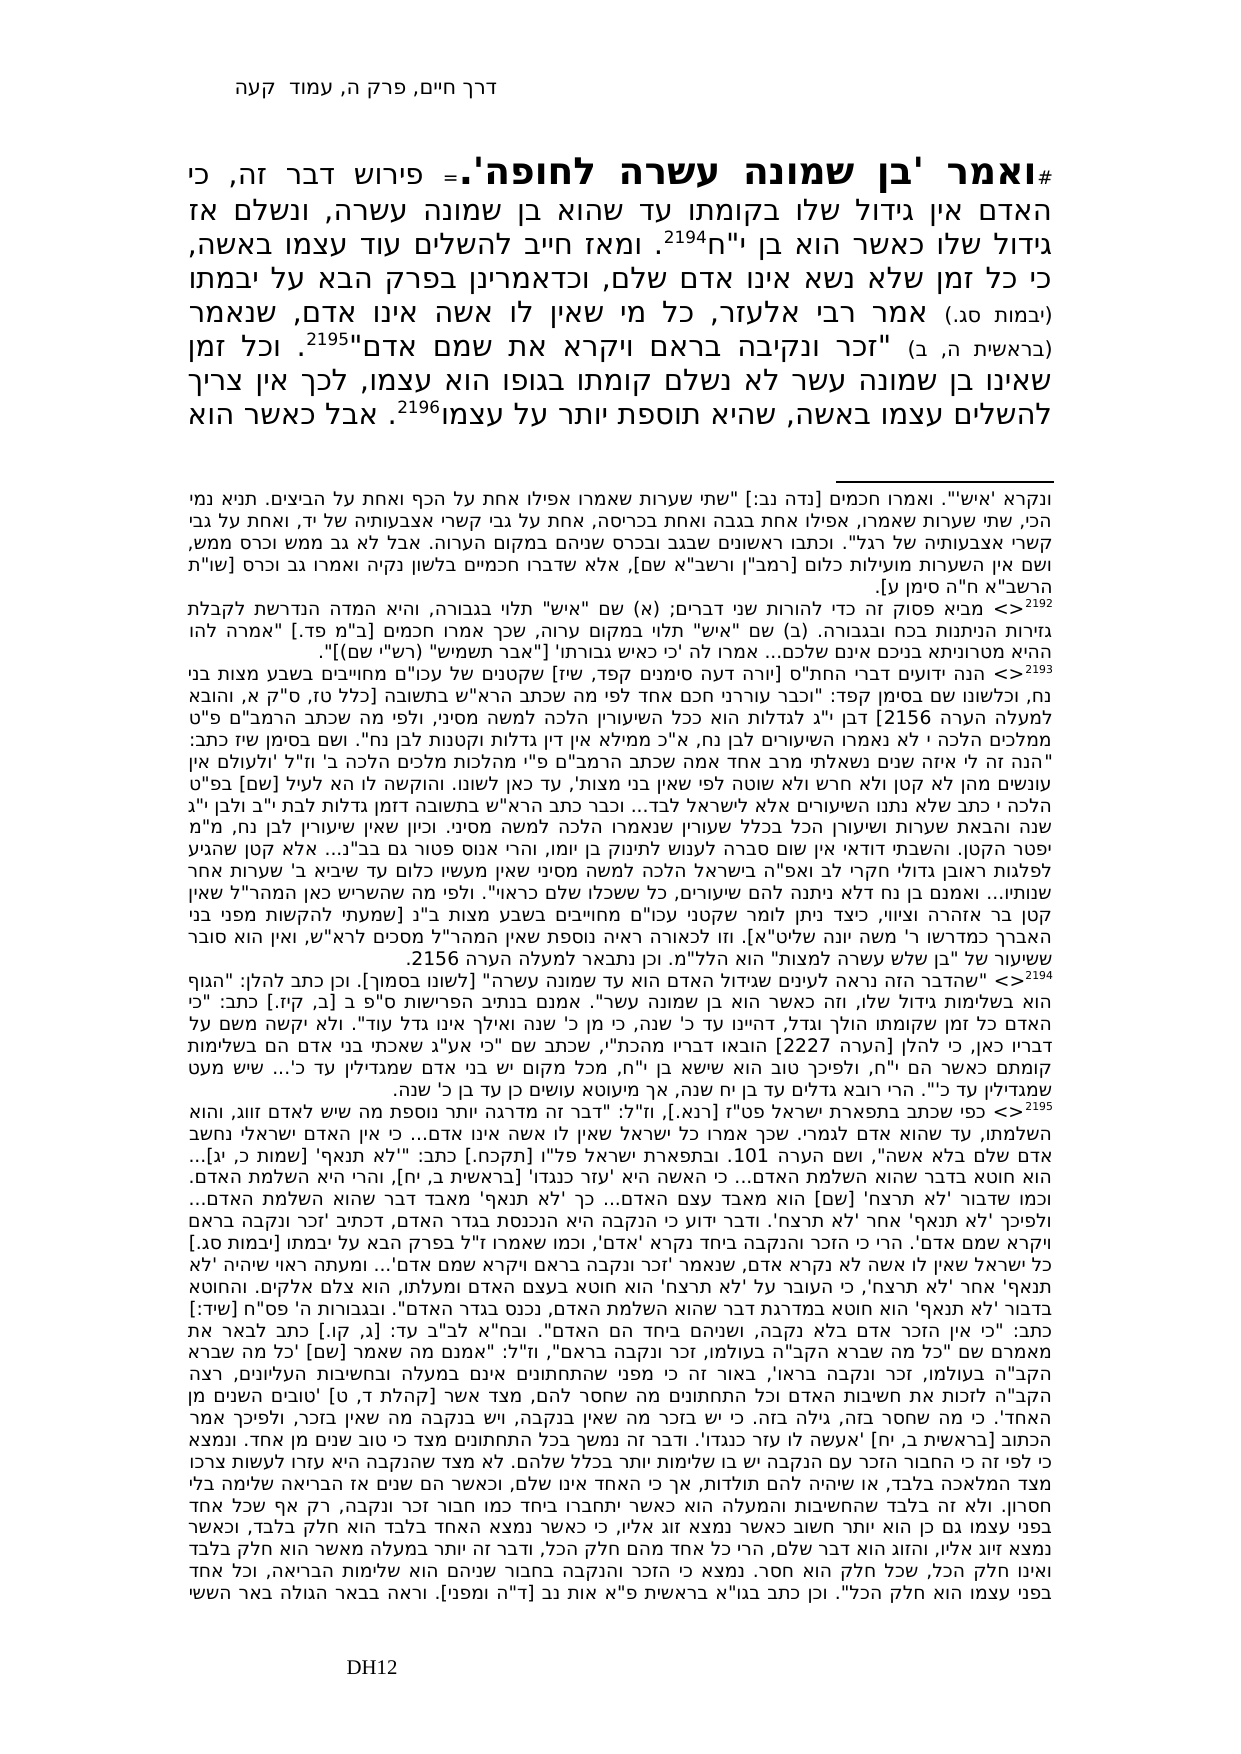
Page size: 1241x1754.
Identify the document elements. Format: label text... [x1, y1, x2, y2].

text #ואמר 'בן שמונה עשרה לחופה'.= פירוש דבר זה, כי האדם אין גידול שלו בקומתו עד שהוא בן שמונה עשרה, ונשלם אז גידול שלו כאשר הוא בן י"ח. ומאז חייב להשלים עוד עצמו באשה, כי כל זמן שלא נשא אינו אדם שלם, וכדאמרינן בפרק הבא על יבמתו (יבמות סג.) אמר רבי אלעזר, כל מי שאין לו אשה אינו אדם, שנאמר (בראשית ה, ב) "זכר ונקיבה בראם ויקרא את שמם אדם". וכל זמן שאינו בן שמונה עשר לא נשלם קומתו בגופו הוא עצמו, לכך אין צריך להשלים עצמו באשה, שהיא תוספת יותר על עצמו. אבל כאשר הוא בן שמונה עשרה, שכבר נשלם עצמו בגופו, יש לו להשלים עצמו באשה, שהיא תוספת על עצמו*. [187, 150, 1053, 431]
